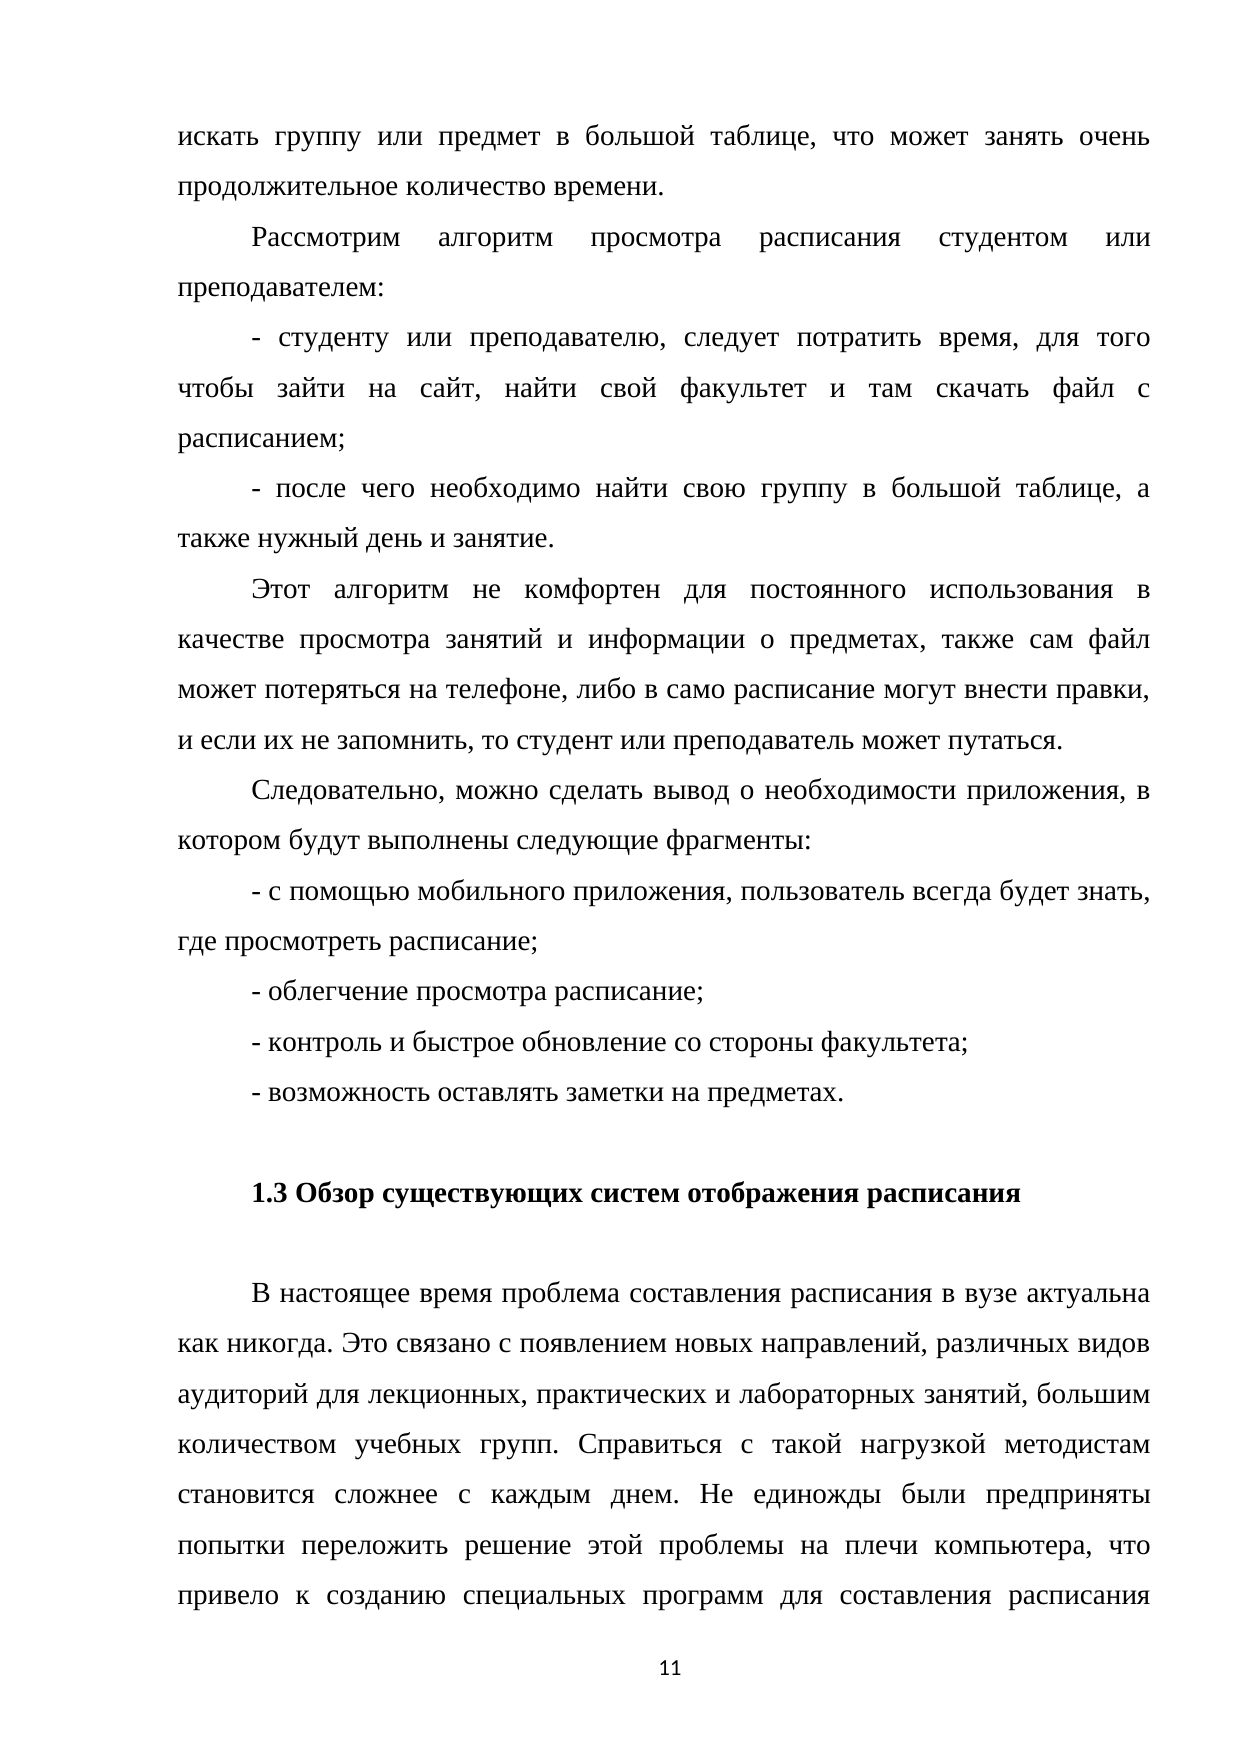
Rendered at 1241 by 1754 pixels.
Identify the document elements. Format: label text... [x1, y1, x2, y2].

text - с помощью мобильного приложения, пользователь всегда будет знать, где просмотреть расписание; [177, 873, 1152, 957]
text - контроль и быстрое обновление со стороны факультета; [177, 1024, 1152, 1057]
text Рассмотрим алгоритм просмотра расписания студентом или преподавателем: [177, 219, 1152, 303]
text Этот алгоритм не комфортен для постоянного использования в качестве просмотра занятий и информации о предметах, также сам файл может потеряться на телефоне, либо в само расписание могут внести правки, и если их не запомнить, то студент или преподаватель может путаться. [177, 571, 1152, 755]
text Следовательно, можно сделать вывод о необходимости приложения, в котором будут выполнены следующие фрагменты: [177, 772, 1152, 856]
text - студенту или преподавателю, следует потратить время, для того чтобы зайти на сайт, найти свой факультет и там скачать файл с расписанием; [177, 319, 1152, 453]
text 1.3 Обзор существующих систем отображения расписания [177, 1175, 1152, 1208]
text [177, 1275, 1152, 1611]
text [177, 118, 1152, 202]
text - облегчение просмотра расписание; [177, 973, 1152, 1007]
text - возможность оставлять заметки на предметах. [177, 1074, 1152, 1108]
text - после чего необходимо найти свою группу в большой таблице, а также нужный день и занятие. [177, 470, 1152, 554]
